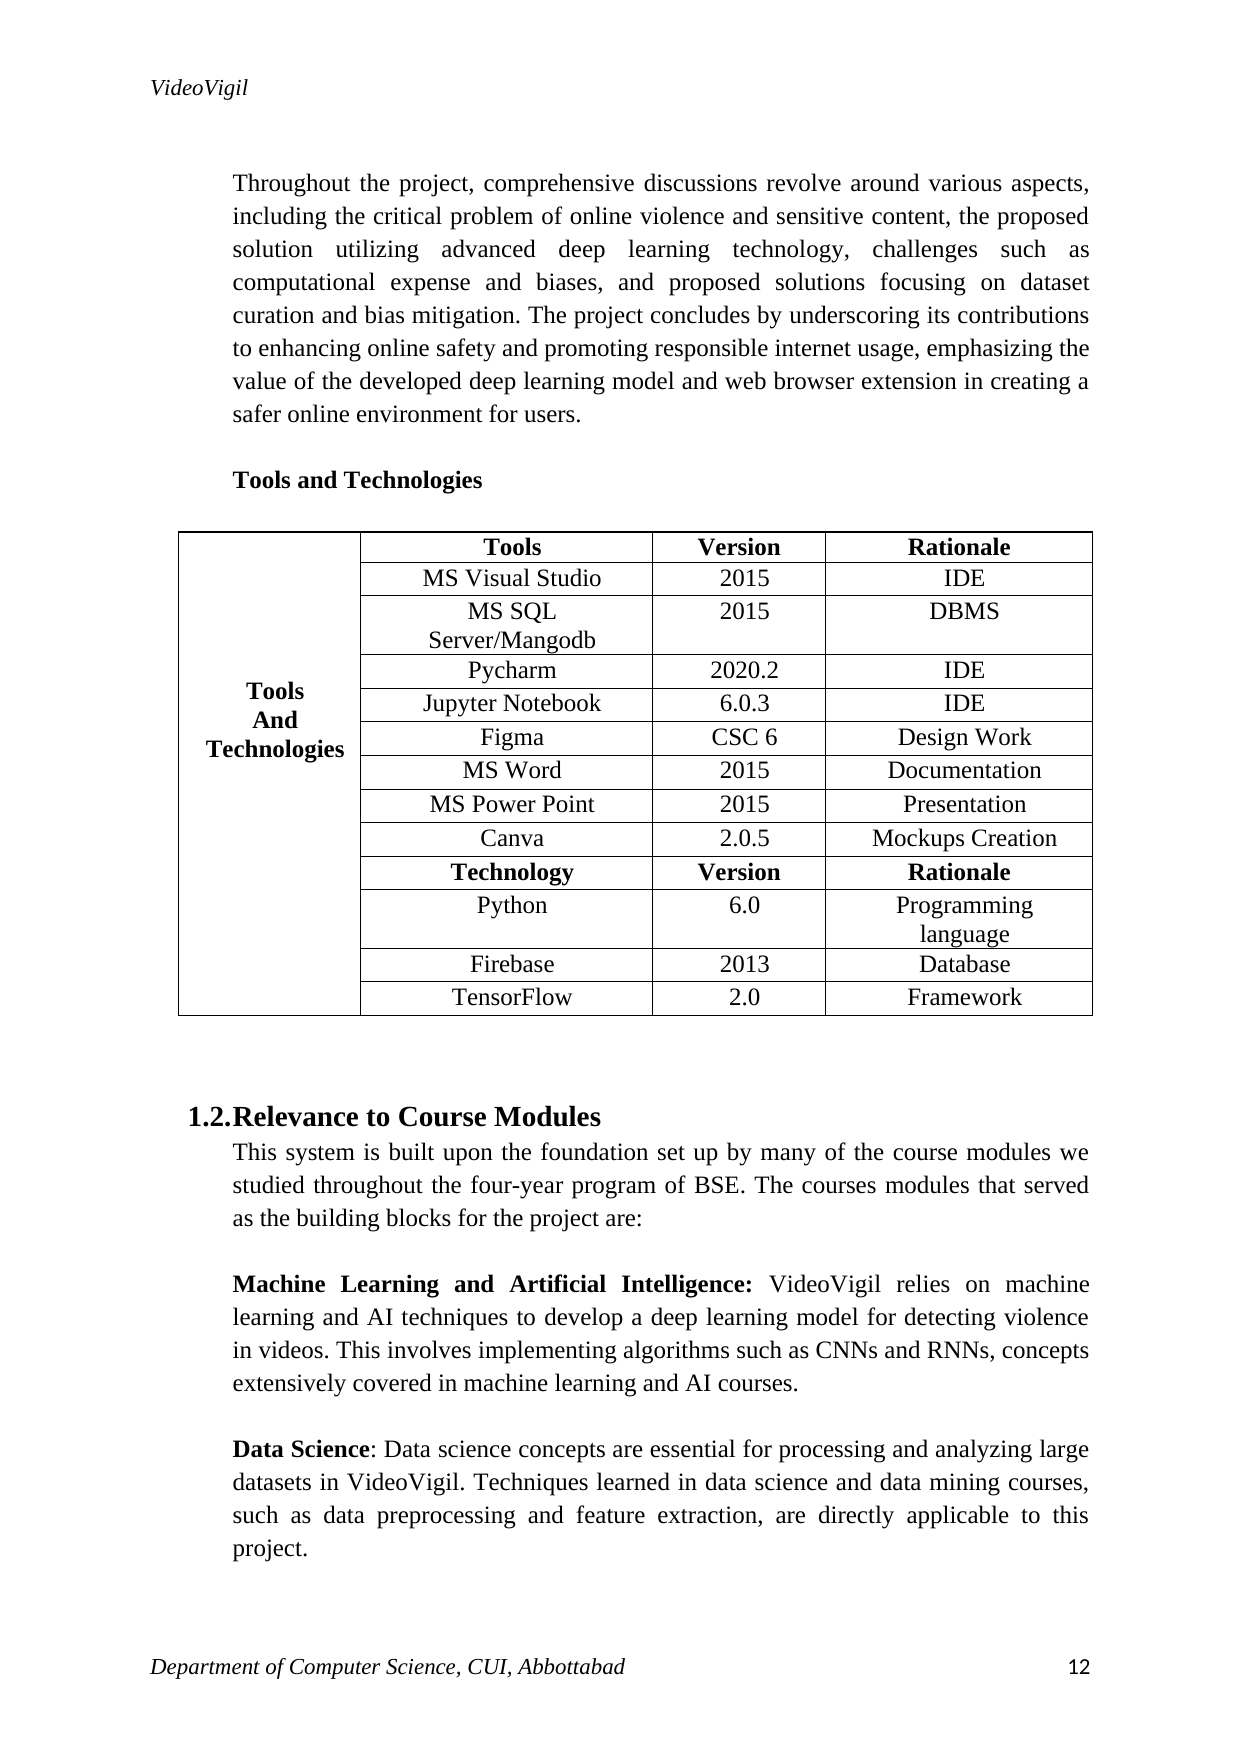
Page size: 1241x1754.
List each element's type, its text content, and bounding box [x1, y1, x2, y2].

table_header Rationale [826, 533, 1092, 562]
table_cell Canva [361, 823, 652, 856]
table_cell DBMS [826, 596, 1092, 654]
list Relevance to Course Modules [187, 1099, 1090, 1132]
table_cell MS SQL Server/Mangodb [361, 596, 652, 654]
table_cell Firebase [361, 949, 652, 981]
table_cell Python [361, 890, 652, 948]
table_cell Programming language [826, 890, 1092, 948]
table_cell Jupyter Notebook [361, 689, 652, 721]
text Throughout the project, comprehensive discussions revolve around various aspects, including the critical problem of online violence and sensitive content, the proposed solution utilizing advanced deep learning technology, challenges such as computational expense and biases, and proposed solutions focusing on dataset curation and bias mitigation. The project concludes by underscoring its contributions to enhancing online safety and promoting responsible internet usage, emphasizing the value of the developed deep learning model and web browser extension in creating a safer online environment for users. [232, 168, 1090, 428]
table_cell 6.0 [653, 890, 825, 948]
table_cell 2015 [653, 563, 825, 595]
table_cell Technology [361, 857, 652, 889]
table_cell 2015 [653, 790, 825, 822]
table_cell Database [826, 949, 1092, 981]
table_cell Documentation [826, 756, 1092, 788]
table_cell 2020.2 [653, 655, 825, 687]
table_cell MS Power Point [361, 790, 652, 822]
table_cell 2015 [653, 756, 825, 788]
text Data Science: Data science concepts are essential for processing and analyzing large datasets in VideoVigil. Techniques learned in data science and data mining courses, such as data preprocessing and feature extraction, are directly applicable to this project. [232, 1434, 1090, 1562]
table_cell IDE [826, 655, 1092, 687]
table_cell 2013 [653, 949, 825, 981]
table_cell Design Work [826, 722, 1092, 754]
table_cell 6.0.3 [653, 689, 825, 721]
table_header Tools [361, 533, 652, 562]
table_cell 2.0 [653, 982, 825, 1015]
table_cell Pycharm [361, 655, 652, 687]
text This system is built upon the foundation set up by many of the course modules we studied throughout the four-year program of BSE. The courses modules that served as the building blocks for the project are: [232, 1137, 1090, 1232]
table_cell MS Visual Studio [361, 563, 652, 595]
table_cell Mockups Creation [826, 823, 1092, 856]
table_cell IDE [826, 689, 1092, 721]
table_cell Rationale [826, 857, 1092, 889]
table_header Tools And Technologies [179, 533, 360, 1015]
table_cell 2015 [653, 596, 825, 654]
table_cell Framework [826, 982, 1092, 1015]
text Tools and Technologies [232, 465, 1090, 494]
table_cell Version [653, 857, 825, 889]
table_cell Presentation [826, 790, 1092, 822]
table_cell 2.0.5 [653, 823, 825, 856]
table_header Version [653, 533, 825, 562]
table_cell TensorFlow [361, 982, 652, 1015]
table_cell MS Word [361, 756, 652, 788]
table_cell Figma [361, 722, 652, 754]
text Machine Learning and Artificial Intelligence: VideoVigil relies on machine learning and AI techniques to develop a deep learning model for detecting violence in videos. This involves implementing algorithms such as CNNs and RNNs, concepts extensively covered in machine learning and AI courses. [232, 1269, 1090, 1397]
table_cell CSC 6 [653, 722, 825, 754]
table_cell IDE [826, 563, 1092, 595]
